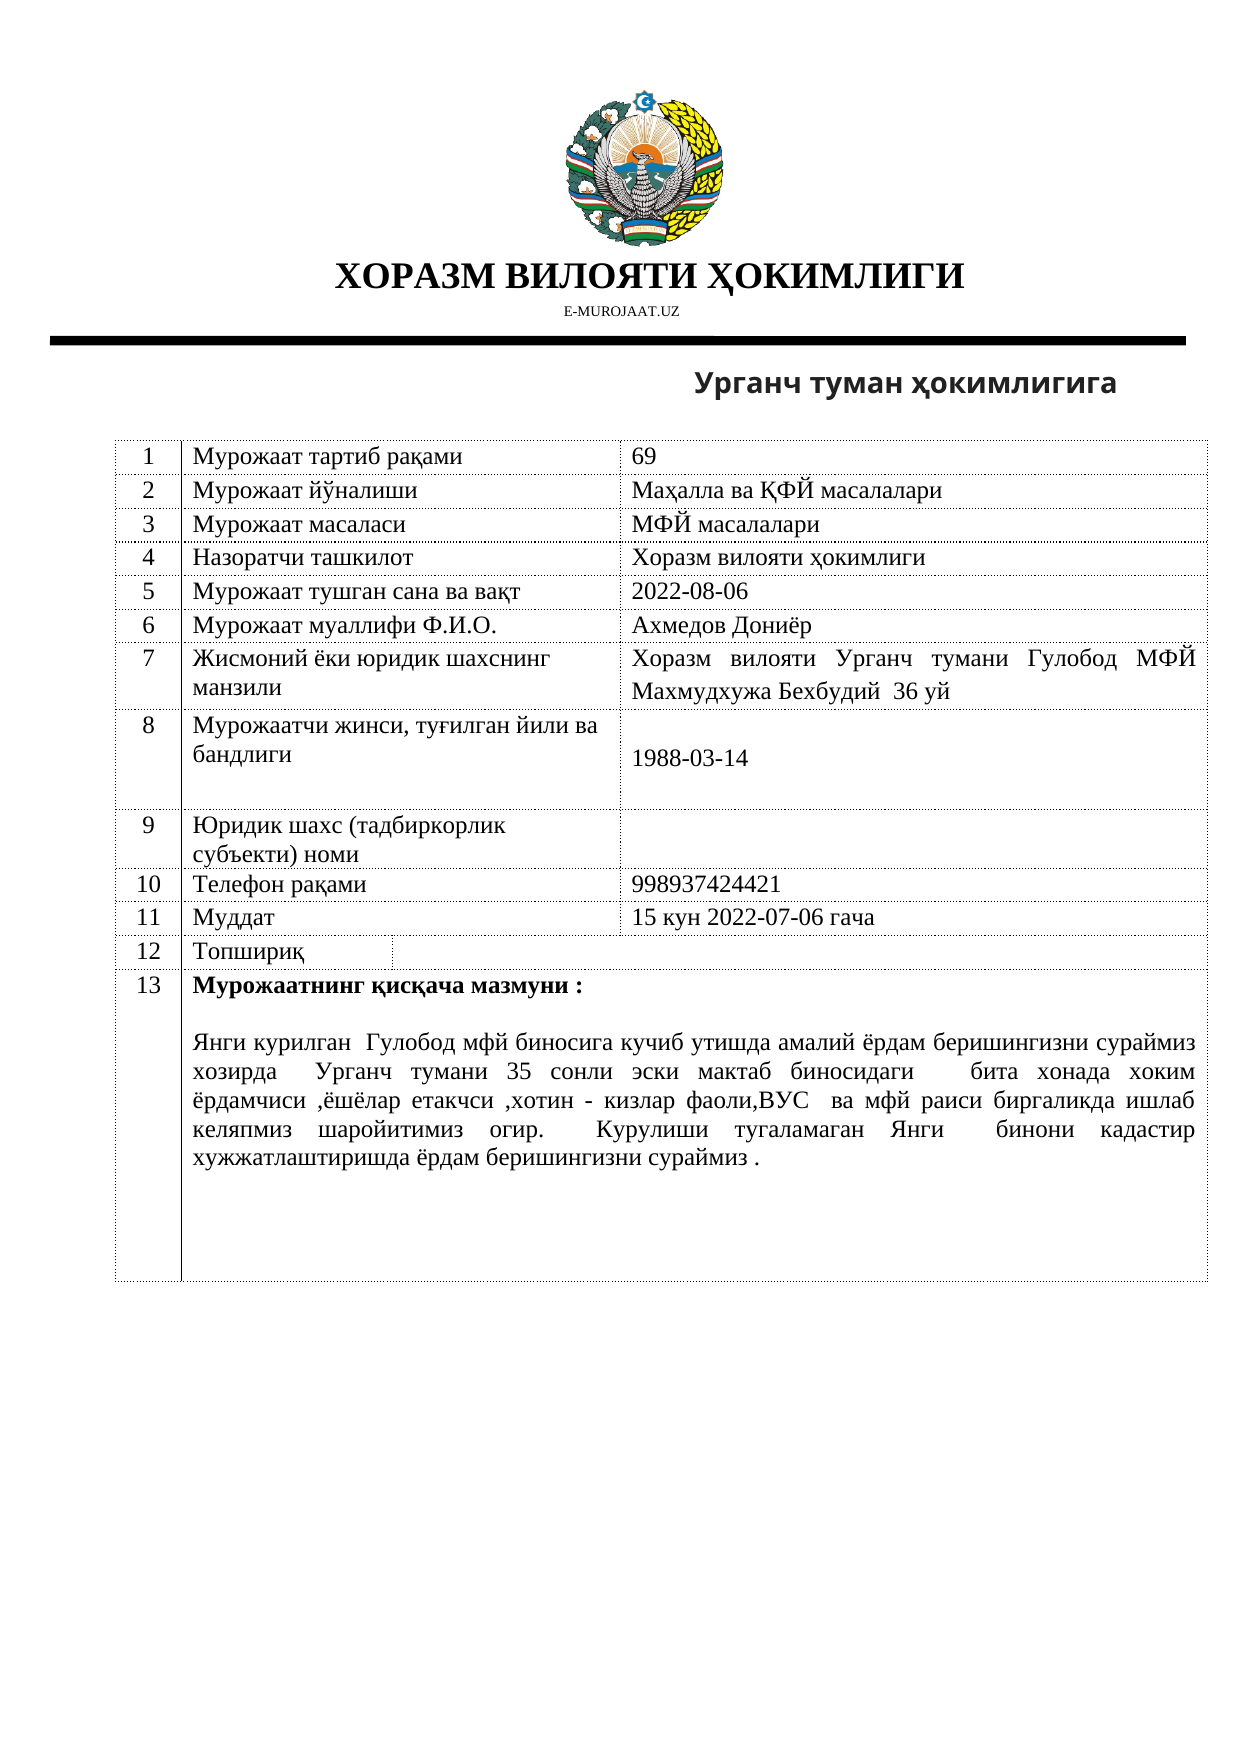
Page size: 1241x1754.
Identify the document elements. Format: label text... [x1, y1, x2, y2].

table_cell 10 [115, 868, 181, 901]
table_cell Мурожаат муаллифи Ф.И.О. [182, 609, 620, 642]
table_cell 2022-08-06 [620, 575, 1208, 609]
table_cell Топшириқ [182, 935, 392, 969]
table_cell 11 [115, 901, 181, 935]
table_cell 9 [115, 809, 181, 868]
table_cell Назоратчи ташкилот [182, 541, 620, 575]
table_header 69 [620, 440, 1208, 474]
table_header Мурожаат тартиб рақами [181, 440, 620, 474]
table_cell Хоразм вилояти Урганч тумани Гулобод МФЙ Махмудхужа Бехбудий 36 уй [620, 642, 1208, 709]
table_cell Жисмоний ёки юридик шахснинг манзили [182, 642, 620, 709]
table_header 1 [115, 440, 181, 474]
table_cell 3 [115, 508, 181, 541]
table_cell Мурожаатчи жинси, туғилган йили ва бандлиги [182, 709, 620, 809]
table_cell Мурожаатнинг қисқача мазмуни : Янги курилган Гулобод мфй биносига кучиб утишда амалий ёрдам беришингизни сураймиз хозирда Урганч тумани 35 сонли эски мактаб биносидаги бита хонада хоким ёрдамчиси ,ёшёлар етакчси ,хотин - кизлар фаоли,ВУС ва мфй раиси биргаликда ишлаб келяпмиз шаройитимиз огир. Курулиши тугаламаган Янги бинони кадастир хужжатлаштиришда ёрдам беришингизни сураймиз . [182, 969, 1208, 1281]
table_cell 2 [115, 474, 181, 508]
text ХОРАЗМ ВИЛОЯТИ ҲОКИМЛИГИ [177, 89, 1122, 297]
table_cell Мурожаат тушган сана ва вақт [182, 575, 620, 609]
table_cell 998937424421 [620, 868, 1208, 901]
table_cell 12 [115, 935, 181, 969]
table_cell Мурожаат йўналиши [182, 474, 620, 508]
table_cell МФЙ масалалари [620, 508, 1208, 541]
table_cell 4 [115, 541, 181, 575]
table_cell 15 кун 2022-07-06 гача [620, 901, 1208, 935]
table_cell 6 [115, 609, 181, 642]
table_cell Муддат [182, 901, 620, 935]
table_cell 13 [115, 969, 181, 1281]
table_cell [392, 935, 1208, 969]
table_cell 5 [115, 575, 181, 609]
table_cell Хоразм вилояти ҳокимлиги [620, 541, 1208, 575]
table_cell [620, 809, 1208, 868]
text E-MUROJAAT.UZ [121, 303, 1122, 320]
table_cell Маҳалла ва ҚФЙ масалалари [620, 474, 1208, 508]
table_cell 1988-03-14 [620, 709, 1208, 809]
picture [562, 88, 725, 248]
text Урганч туман ҳокимлигига [694, 362, 1122, 402]
table_cell 8 [115, 709, 181, 809]
table_cell Ахмедов Дониёр [620, 609, 1208, 642]
table_cell Телефон рақами [182, 868, 620, 901]
table_cell 7 [115, 642, 181, 709]
table_cell Юридик шахс (тадбиркорлик субъекти) номи [182, 809, 620, 868]
table_cell Мурожаат масаласи [182, 508, 620, 541]
